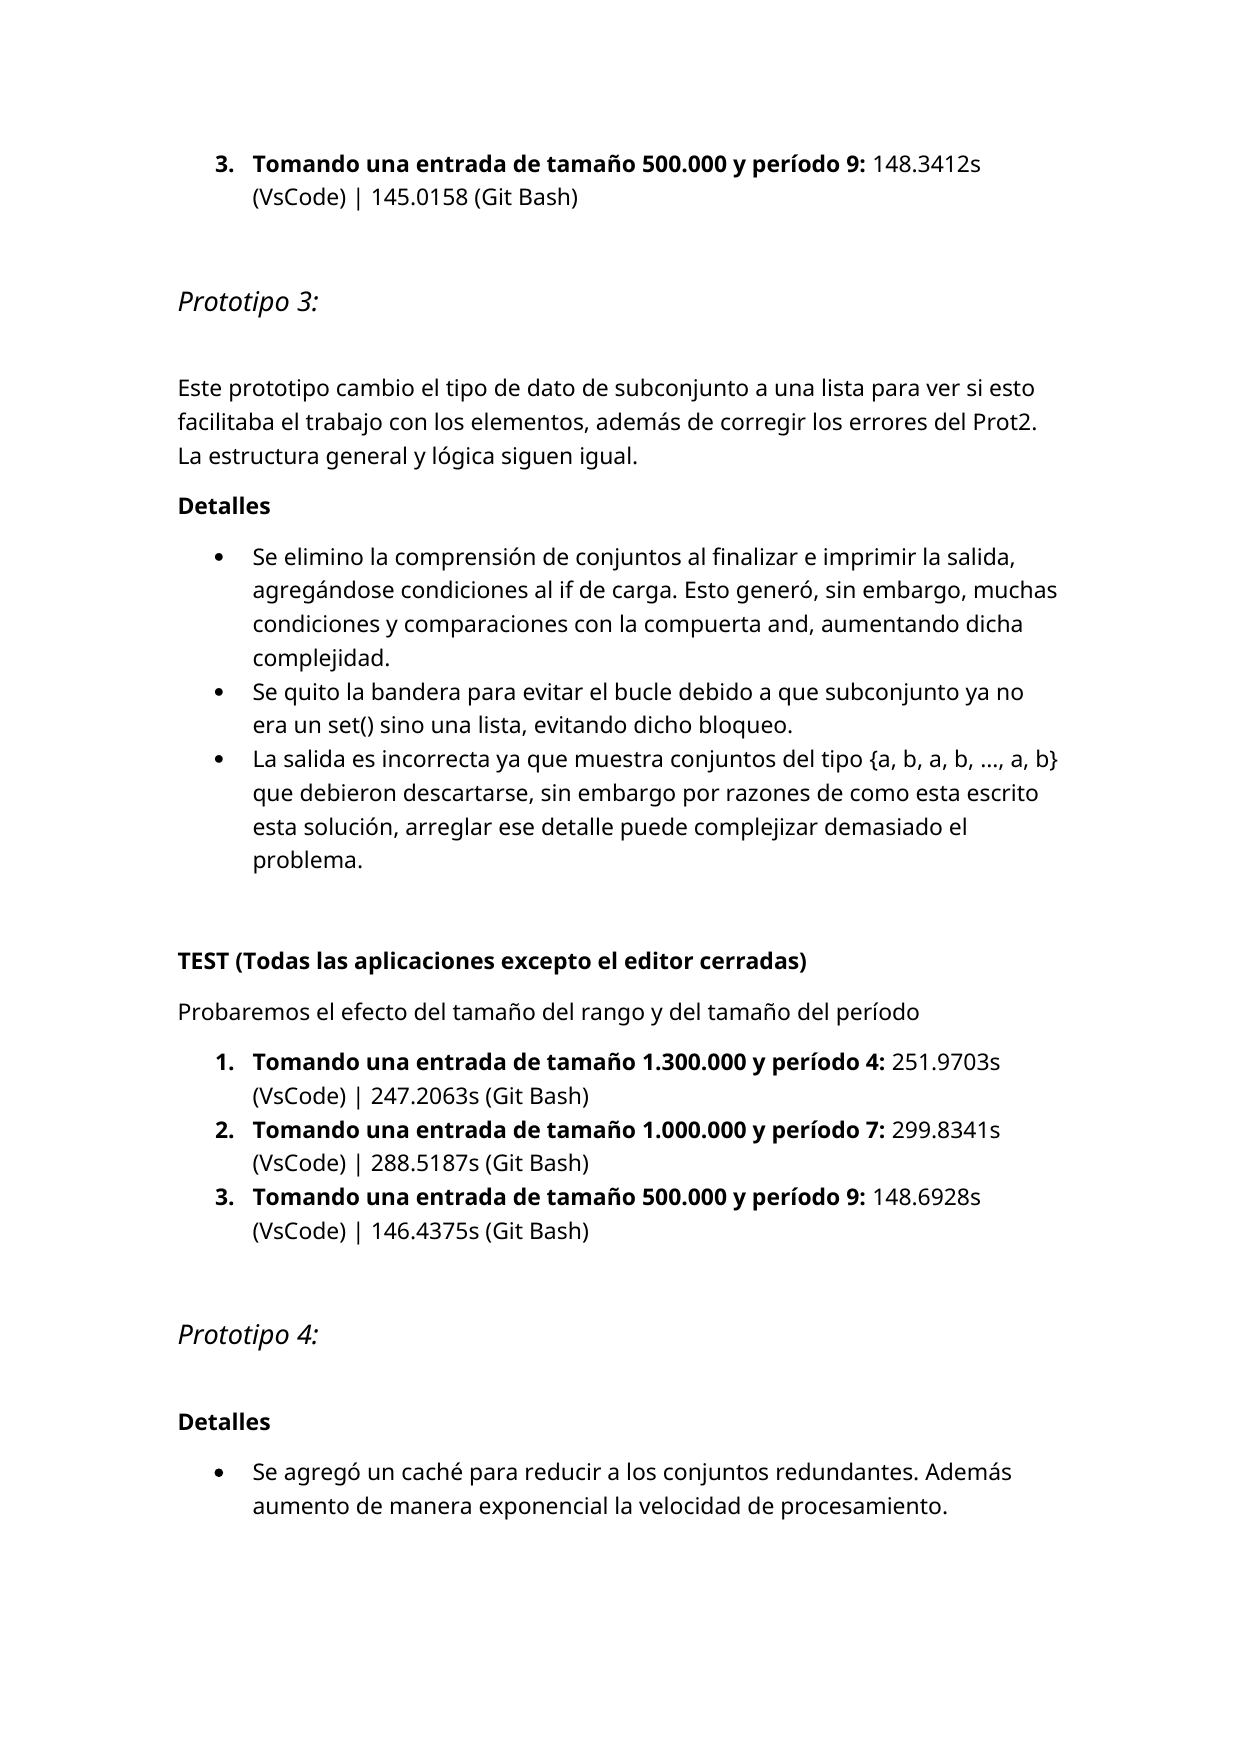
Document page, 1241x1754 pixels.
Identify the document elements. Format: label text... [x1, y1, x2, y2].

text Detalles [177, 1406, 1063, 1437]
list Se quito la bandera para evitar el bucle debido a que subconjunto ya no era un set() sino una lista, evitando dicho bloqueo. [215, 676, 1063, 741]
text Probaremos el efecto del tamaño del rango y del tamaño del período [177, 996, 1063, 1027]
text TEST (Todas las aplicaciones excepto el editor cerradas) [177, 945, 1063, 977]
list Tomando una entrada de tamaño 1.300.000 y período 4: 251.9703s (VsCode) | 247.2063s (Git Bash) [215, 1046, 1063, 1111]
subtitle Prototipo 4: [177, 1316, 1063, 1353]
list Tomando una entrada de tamaño 500.000 y período 9: 148.6928s (VsCode) | 146.4375s (Git Bash) [215, 1181, 1063, 1246]
list Tomando una entrada de tamaño 1.000.000 y período 7: 299.8341s (VsCode) | 288.5187s (Git Bash) [215, 1114, 1063, 1179]
list La salida es incorrecta ya que muestra conjuntos del tipo {a, b, a, b, …, a, b} que debieron descartarse, sin embargo por razones de como esta escrito esta solución, arreglar ese detalle puede complejizar demasiado el problema. [215, 743, 1063, 876]
list Se elimino la comprensión de conjuntos al finalizar e imprimir la salida, agregándose condiciones al if de carga. Esto generó, sin embargo, muchas condiciones y comparaciones con la compuerta and, aumentando dicha complejidad. [215, 541, 1063, 673]
list Tomando una entrada de tamaño 500.000 y período 9: 148.3412s (VsCode) | 145.0158 (Git Bash) [215, 148, 1063, 213]
text Detalles [177, 490, 1063, 522]
list Se agregó un caché para reducir a los conjuntos redundantes. Además aumento de manera exponencial la velocidad de procesamiento. [215, 1456, 1063, 1521]
text Este prototipo cambio el tipo de dato de subconjunto a una lista para ver si esto facilitaba el trabajo con los elementos, además de corregir los errores del Prot2. La estructura general y lógica siguen igual. [177, 372, 1063, 471]
subtitle Prototipo 3: [177, 282, 1063, 319]
